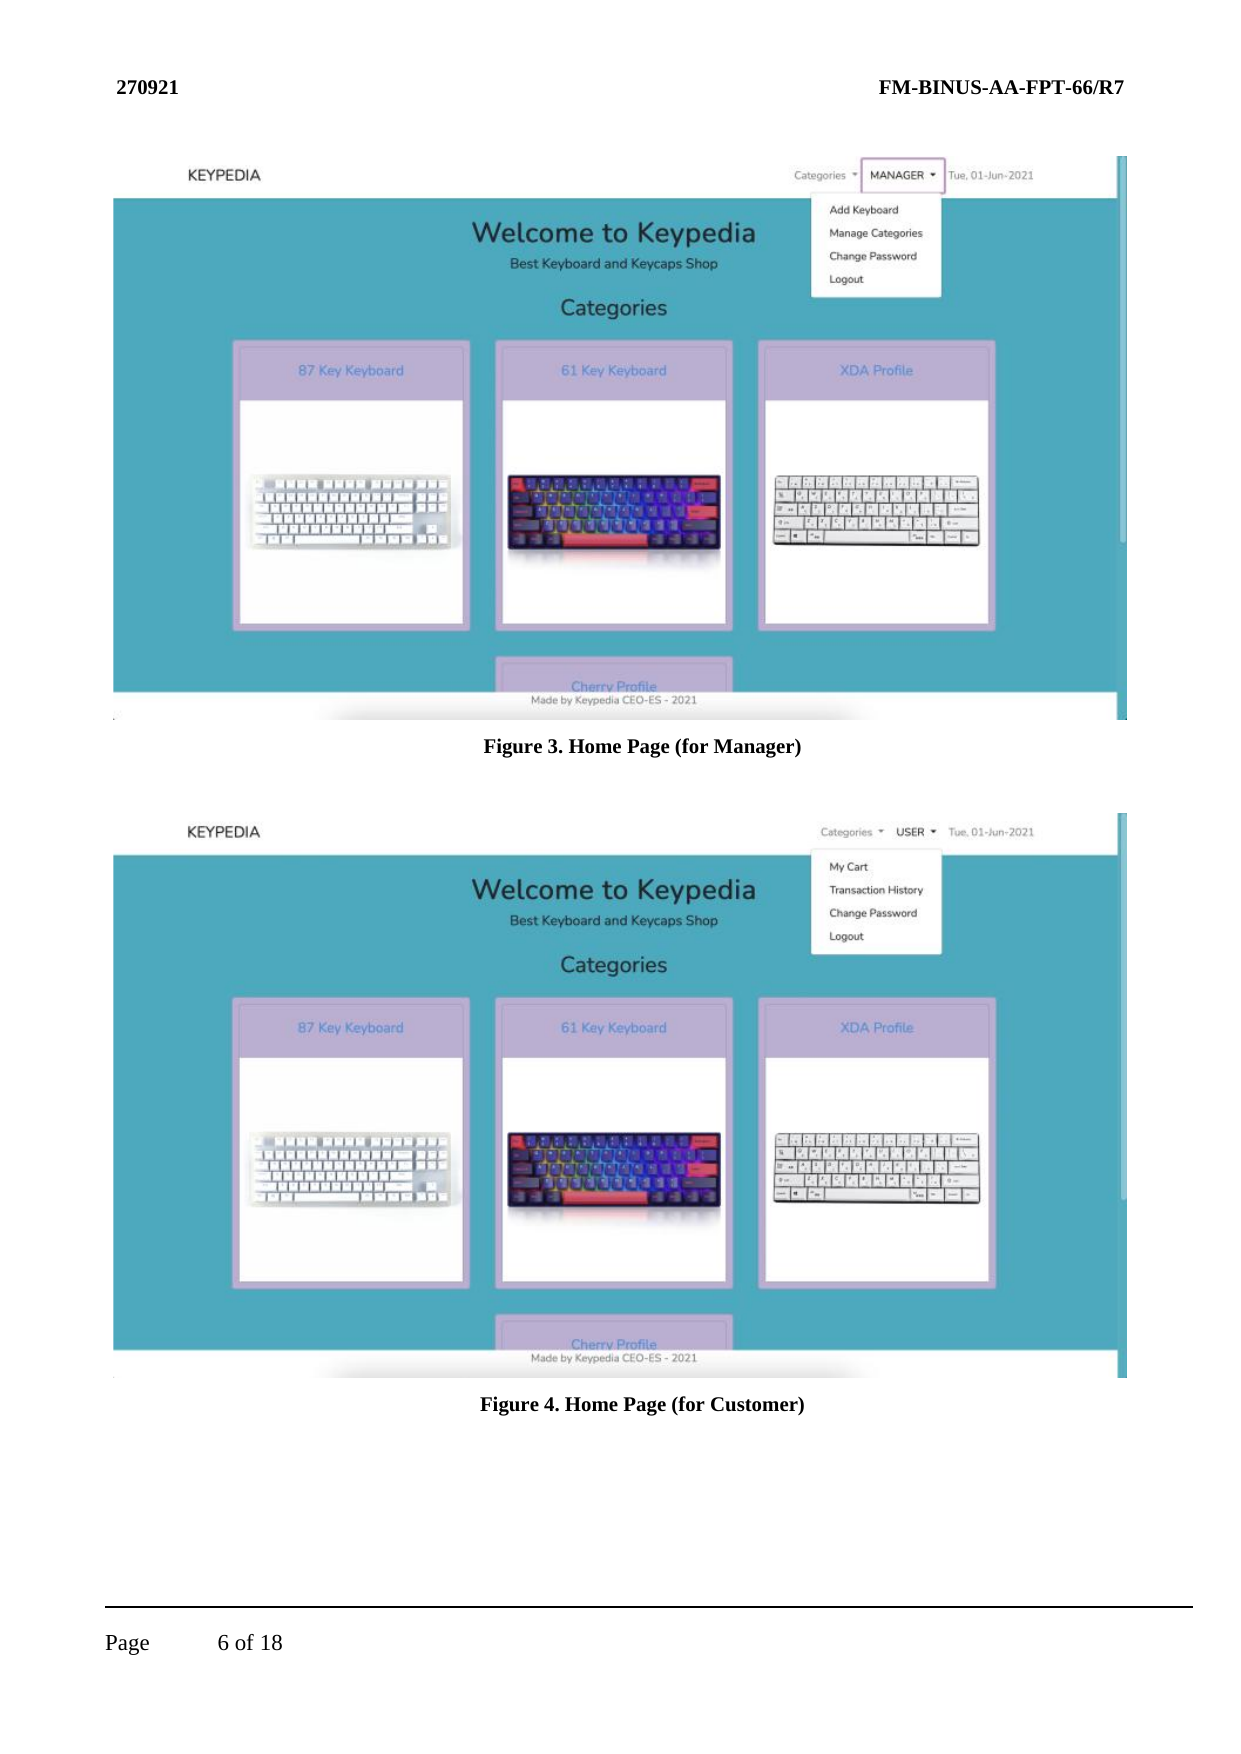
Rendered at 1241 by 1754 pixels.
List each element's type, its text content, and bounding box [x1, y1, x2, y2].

picture [113, 813, 1127, 1378]
picture [113, 156, 1127, 720]
text Figure 3. Home Page (for Manager) [149, 734, 1135, 758]
text Figure 4. Home Page (for Customer) [149, 1392, 1135, 1416]
